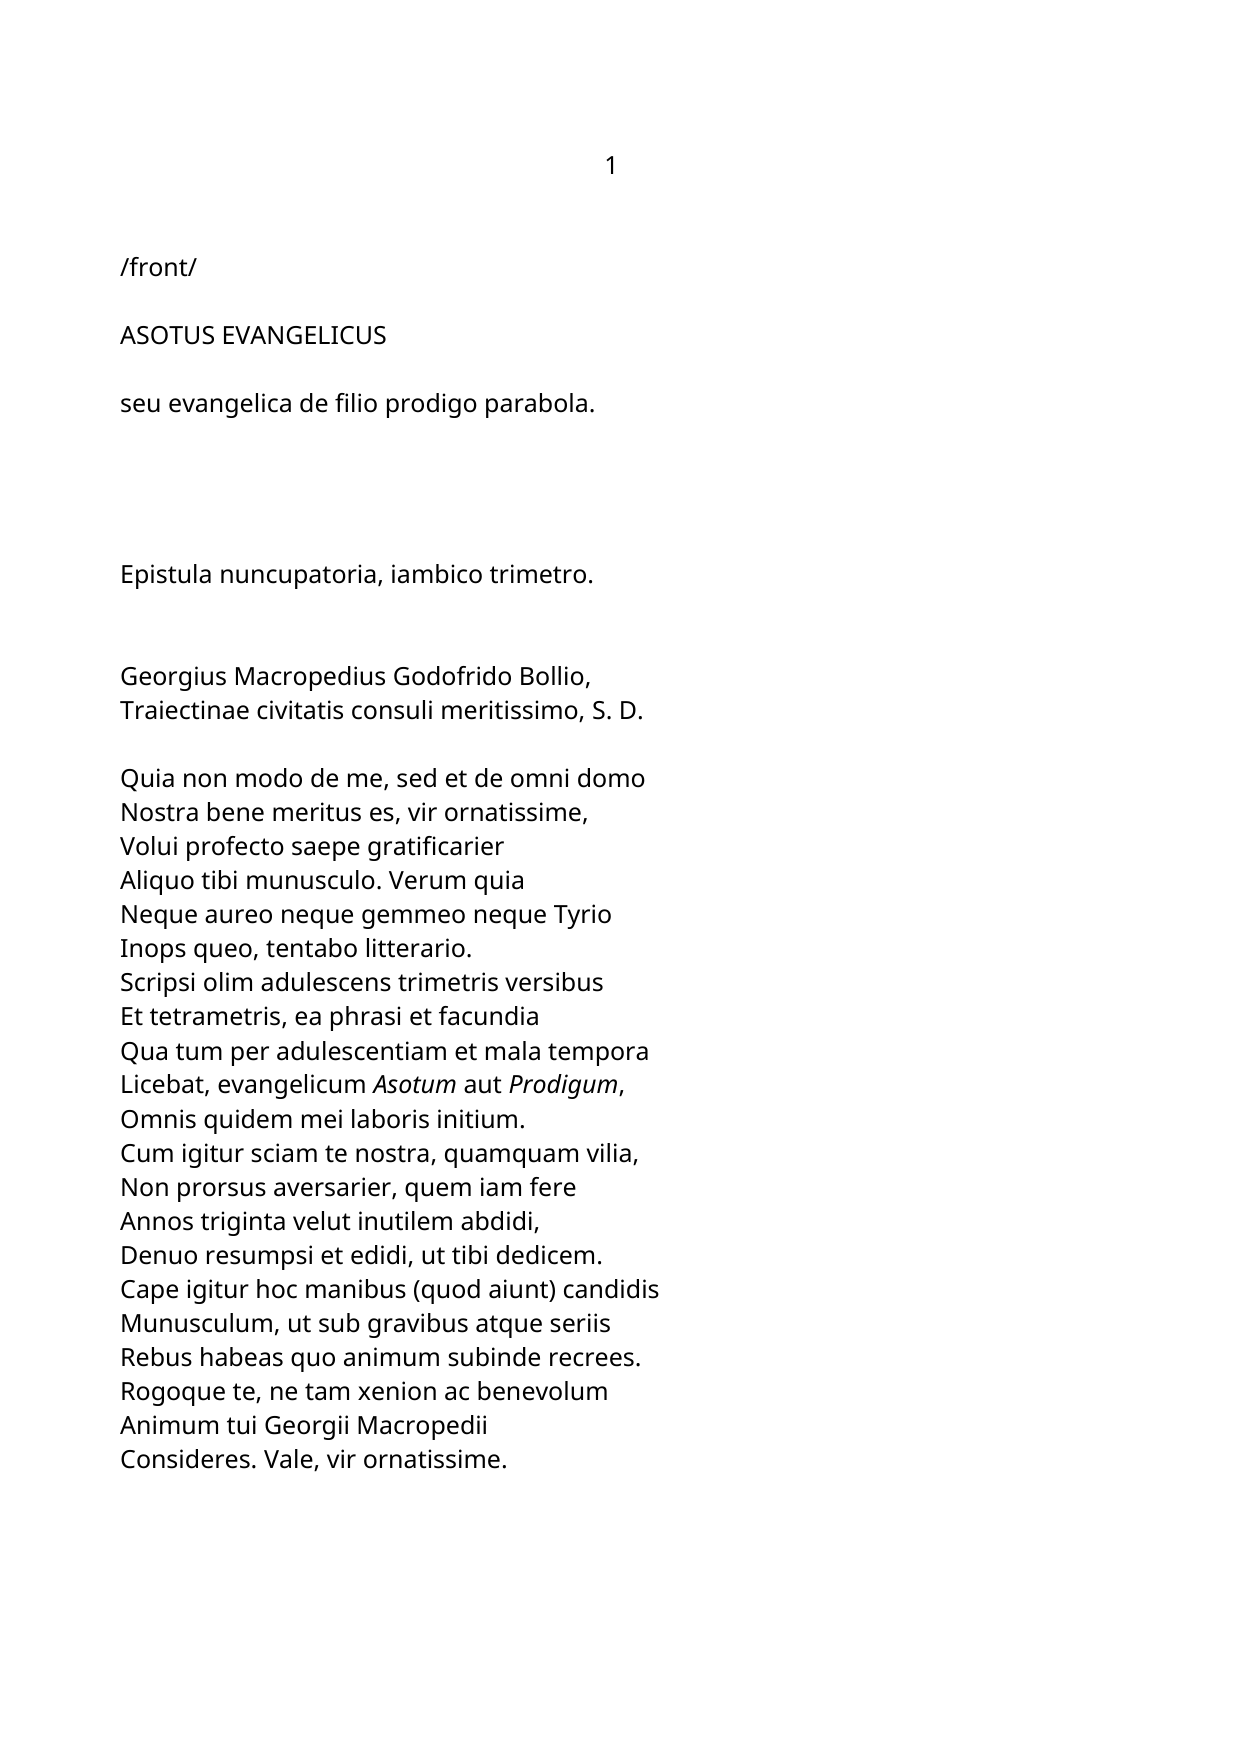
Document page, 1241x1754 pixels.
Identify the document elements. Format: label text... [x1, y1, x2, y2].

text Denuo resumpsi et edidi, ut tibi dedicem. [120, 1237, 1120, 1272]
text Epistula nuncupatoria, iambico trimetro. [120, 556, 1120, 590]
text Animum tui Georgii Macropedii [120, 1408, 1120, 1442]
text Volui profecto saepe gratificarier [120, 829, 1120, 863]
text Traiectinae civitatis consuli meritissimo, S. D. [120, 692, 1120, 727]
text seu evangelica de filio prodigo parabola. [120, 386, 1120, 420]
text Aliquo tibi munusculo. Verum quia [120, 863, 1120, 897]
text Nostra bene meritus es, vir ornatissime, [120, 795, 1120, 829]
text Et tetrametris, ea phrasi et facundia [120, 999, 1120, 1033]
text ASOTUS EVANGELICUS [120, 318, 1120, 352]
text Neque aureo neque gemmeo neque Tyrio [120, 897, 1120, 931]
text Quia non modo de me, sed et de omni domo [120, 761, 1120, 795]
text Omnis quidem mei laboris initium. [120, 1101, 1120, 1135]
text Cum igitur sciam te nostra, quamquam vilia, [120, 1135, 1120, 1169]
text Consideres. Vale, vir ornatissime. [120, 1442, 1120, 1476]
text Georgius Macropedius Godofrido Bollio, [120, 658, 1120, 692]
text Annos triginta velut inutilem abdidi, [120, 1203, 1120, 1237]
text /front/ [120, 250, 1120, 284]
text Inops queo, tentabo litterario. [120, 931, 1120, 965]
text Munusculum, ut sub gravibus atque seriis [120, 1306, 1120, 1340]
text Qua tum per adulescentiam et mala tempora [120, 1033, 1120, 1067]
text Licebat, evangelicum Asotum aut Prodigum, [120, 1067, 1120, 1101]
text Cape igitur hoc manibus (quod aiunt) candidis [120, 1272, 1120, 1306]
text Non prorsus aversarier, quem iam fere [120, 1169, 1120, 1203]
text Scripsi olim adulescens trimetris versibus [120, 965, 1120, 999]
text Rogoque te, ne tam xenion ac benevolum [120, 1374, 1120, 1408]
text Rebus habeas quo animum subinde recrees. [120, 1340, 1120, 1374]
